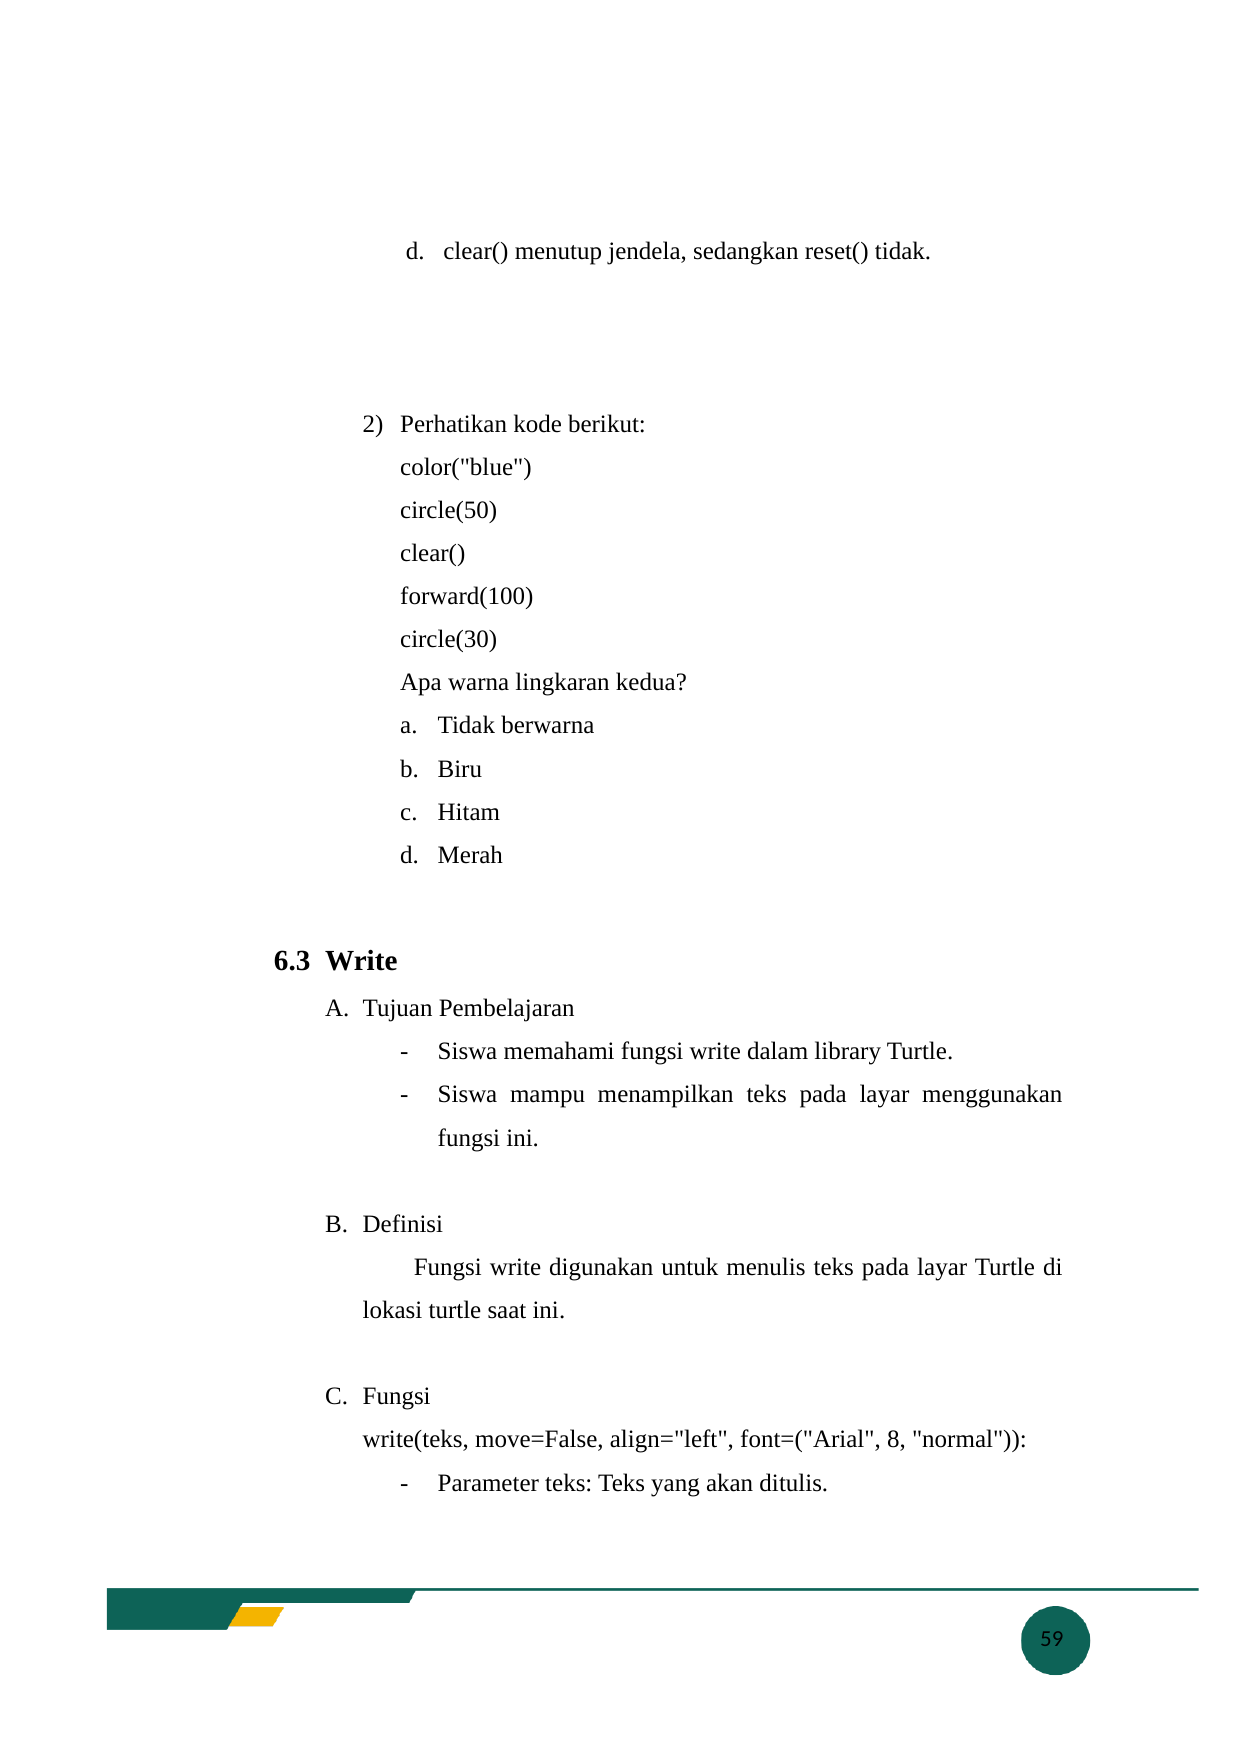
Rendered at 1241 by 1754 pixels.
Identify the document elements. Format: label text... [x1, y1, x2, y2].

list clear() [400, 538, 1063, 567]
subtitle Write [274, 943, 1063, 976]
list Siswa mampu menampilkan teks pada layar menggunakan fungsi ini. [400, 1079, 1063, 1151]
list Fungsi write digunakan untuk menulis teks pada layar Turtle di lokasi turtle saat ini. [362, 1252, 1063, 1324]
list clear() menutup jendela, sedangkan reset() tidak. [406, 236, 1063, 265]
list Biru [400, 754, 1063, 782]
list Parameter teks: Teks yang akan ditulis. [400, 1468, 1063, 1496]
list Perhatikan kode berikut: [362, 409, 1063, 437]
list Fungsi [325, 1381, 1063, 1410]
list Merah [400, 840, 1063, 869]
list forward(100) [400, 581, 1063, 610]
list Tujuan Pembelajaran [325, 993, 1063, 1022]
list circle(50) [400, 495, 1063, 524]
list color("blue") [400, 452, 1063, 481]
list circle(30) [400, 624, 1063, 653]
list Tidak berwarna [400, 711, 1063, 739]
list Apa warna lingkaran kedua? [400, 667, 1063, 696]
list Siswa memahami fungsi write dalam library Turtle. [400, 1036, 1063, 1065]
list Hitam [400, 797, 1063, 826]
list Definisi [325, 1209, 1063, 1238]
list write(teks, move=False, align="left", font=("Arial", 8, "normal")): [362, 1424, 1063, 1453]
picture [106, 1579, 1199, 1701]
